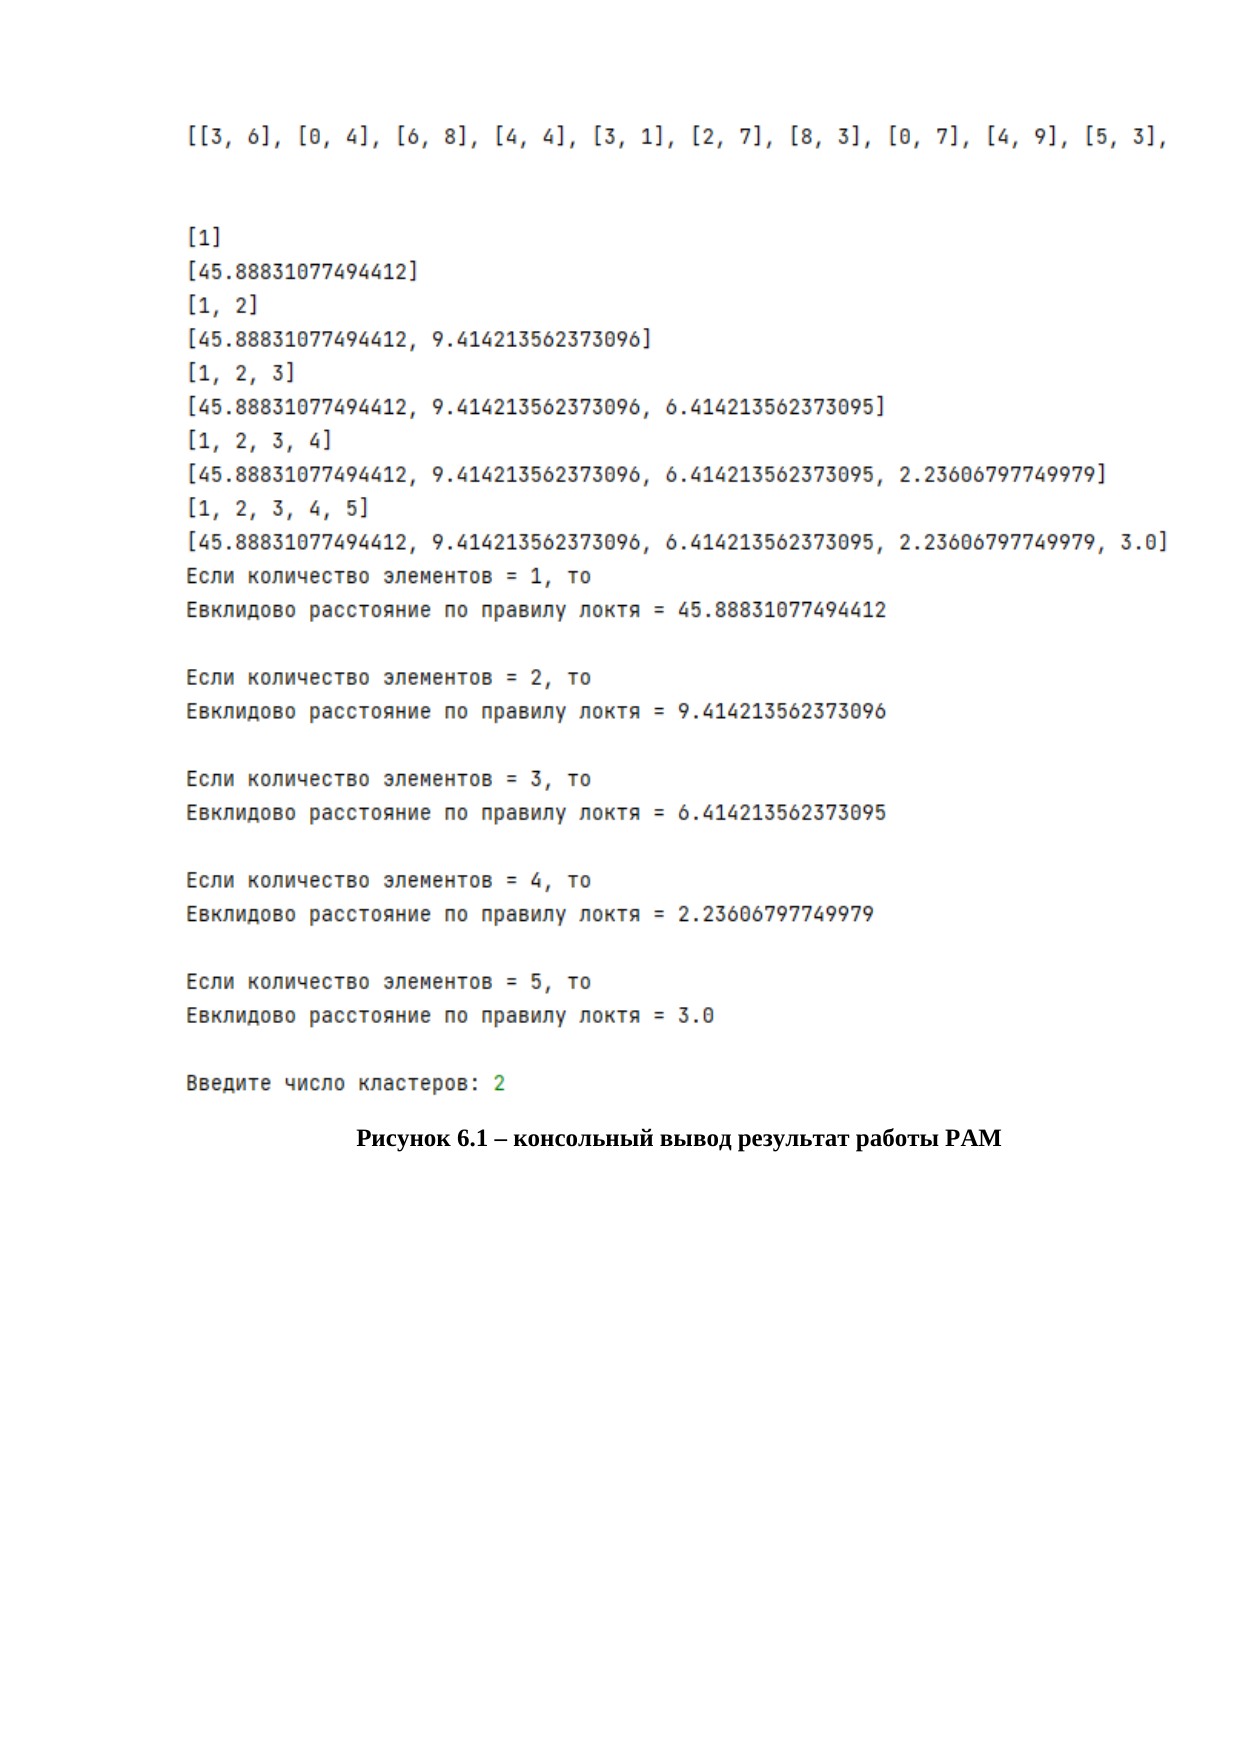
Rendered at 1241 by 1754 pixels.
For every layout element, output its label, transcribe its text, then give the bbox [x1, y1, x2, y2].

text Рисунок 6.1 – консольный вывод результат работы PAM [177, 1123, 1181, 1151]
picture [177, 118, 1182, 1109]
